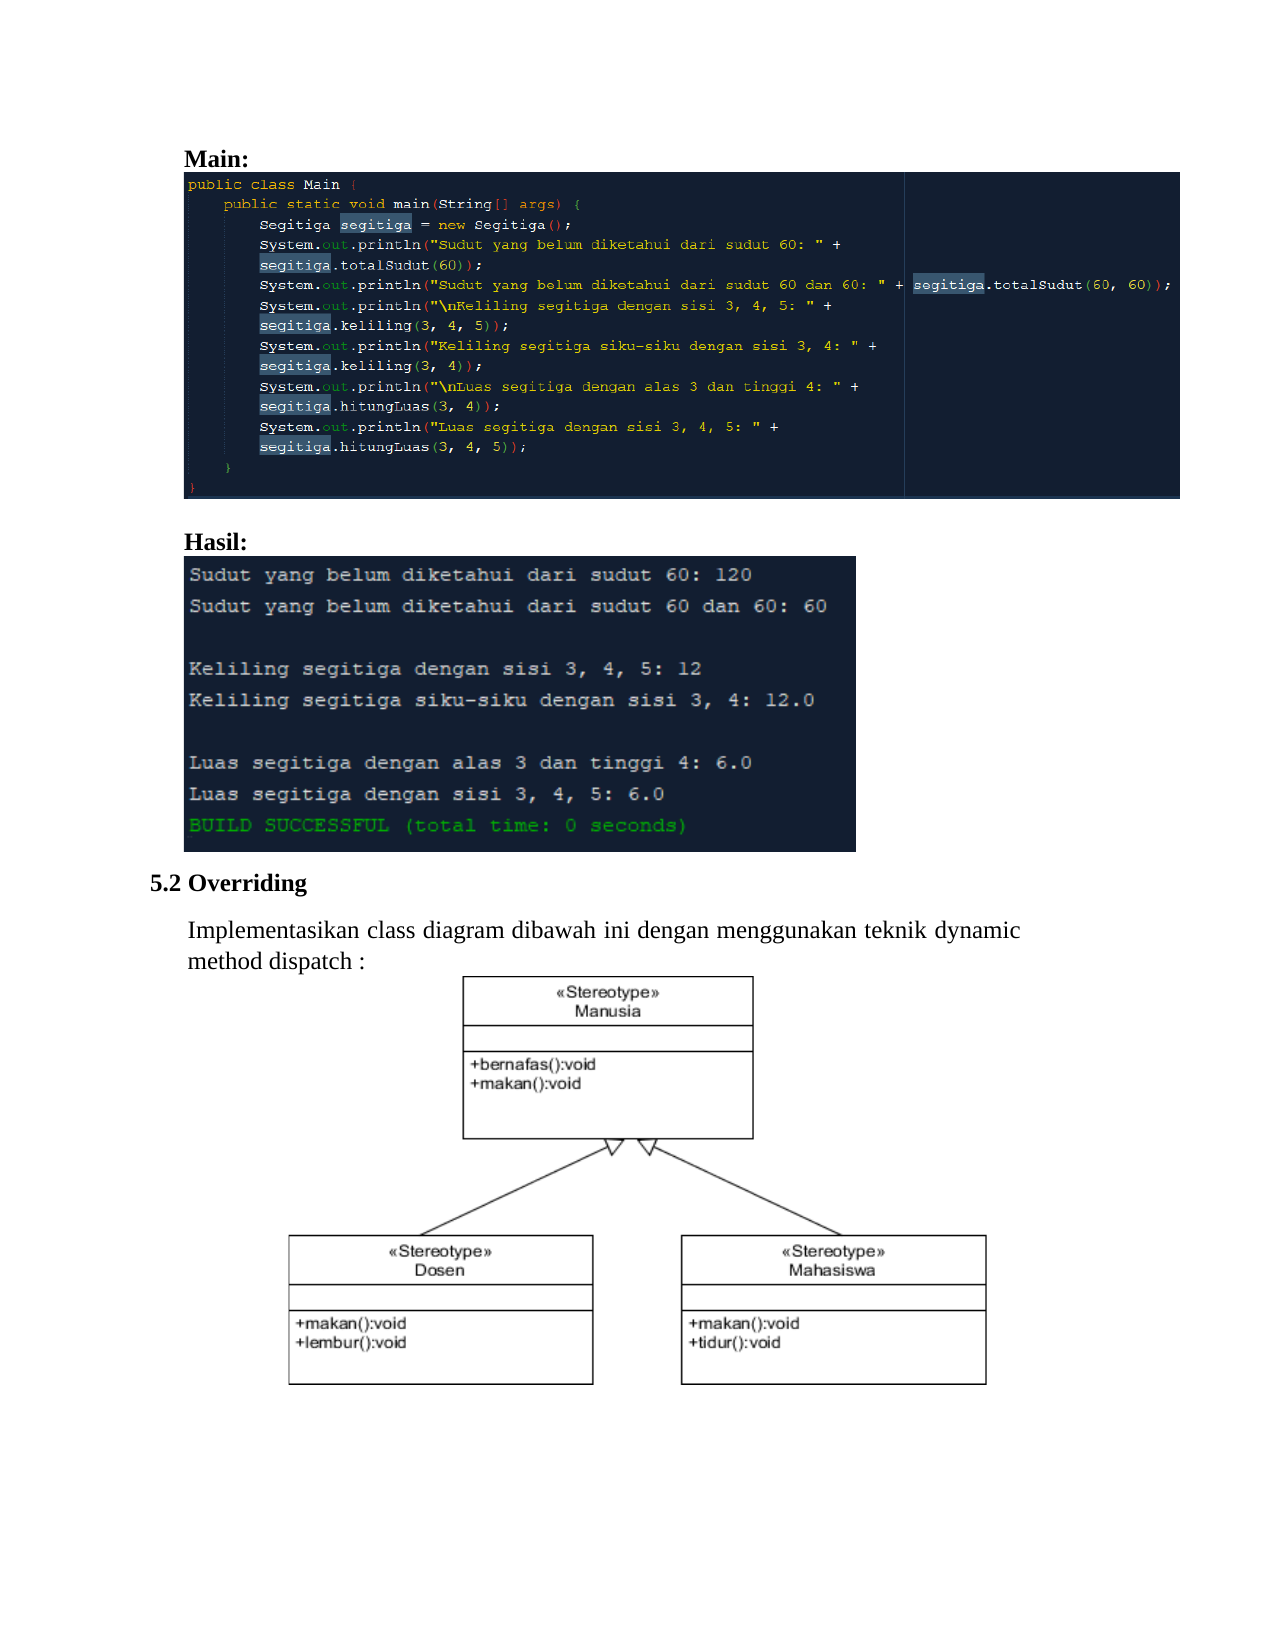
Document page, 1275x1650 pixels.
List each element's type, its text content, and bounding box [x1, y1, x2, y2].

picture [288, 976, 987, 1385]
text Hasil: [184, 527, 1135, 556]
text Main: [184, 144, 1135, 172]
picture [183, 172, 1180, 499]
picture [183, 556, 856, 852]
subtitle Overriding [150, 868, 1135, 896]
text Implementasikan class diagram dibawah ini dengan menggunakan teknik dynamic method dispatch : [187, 916, 1084, 975]
